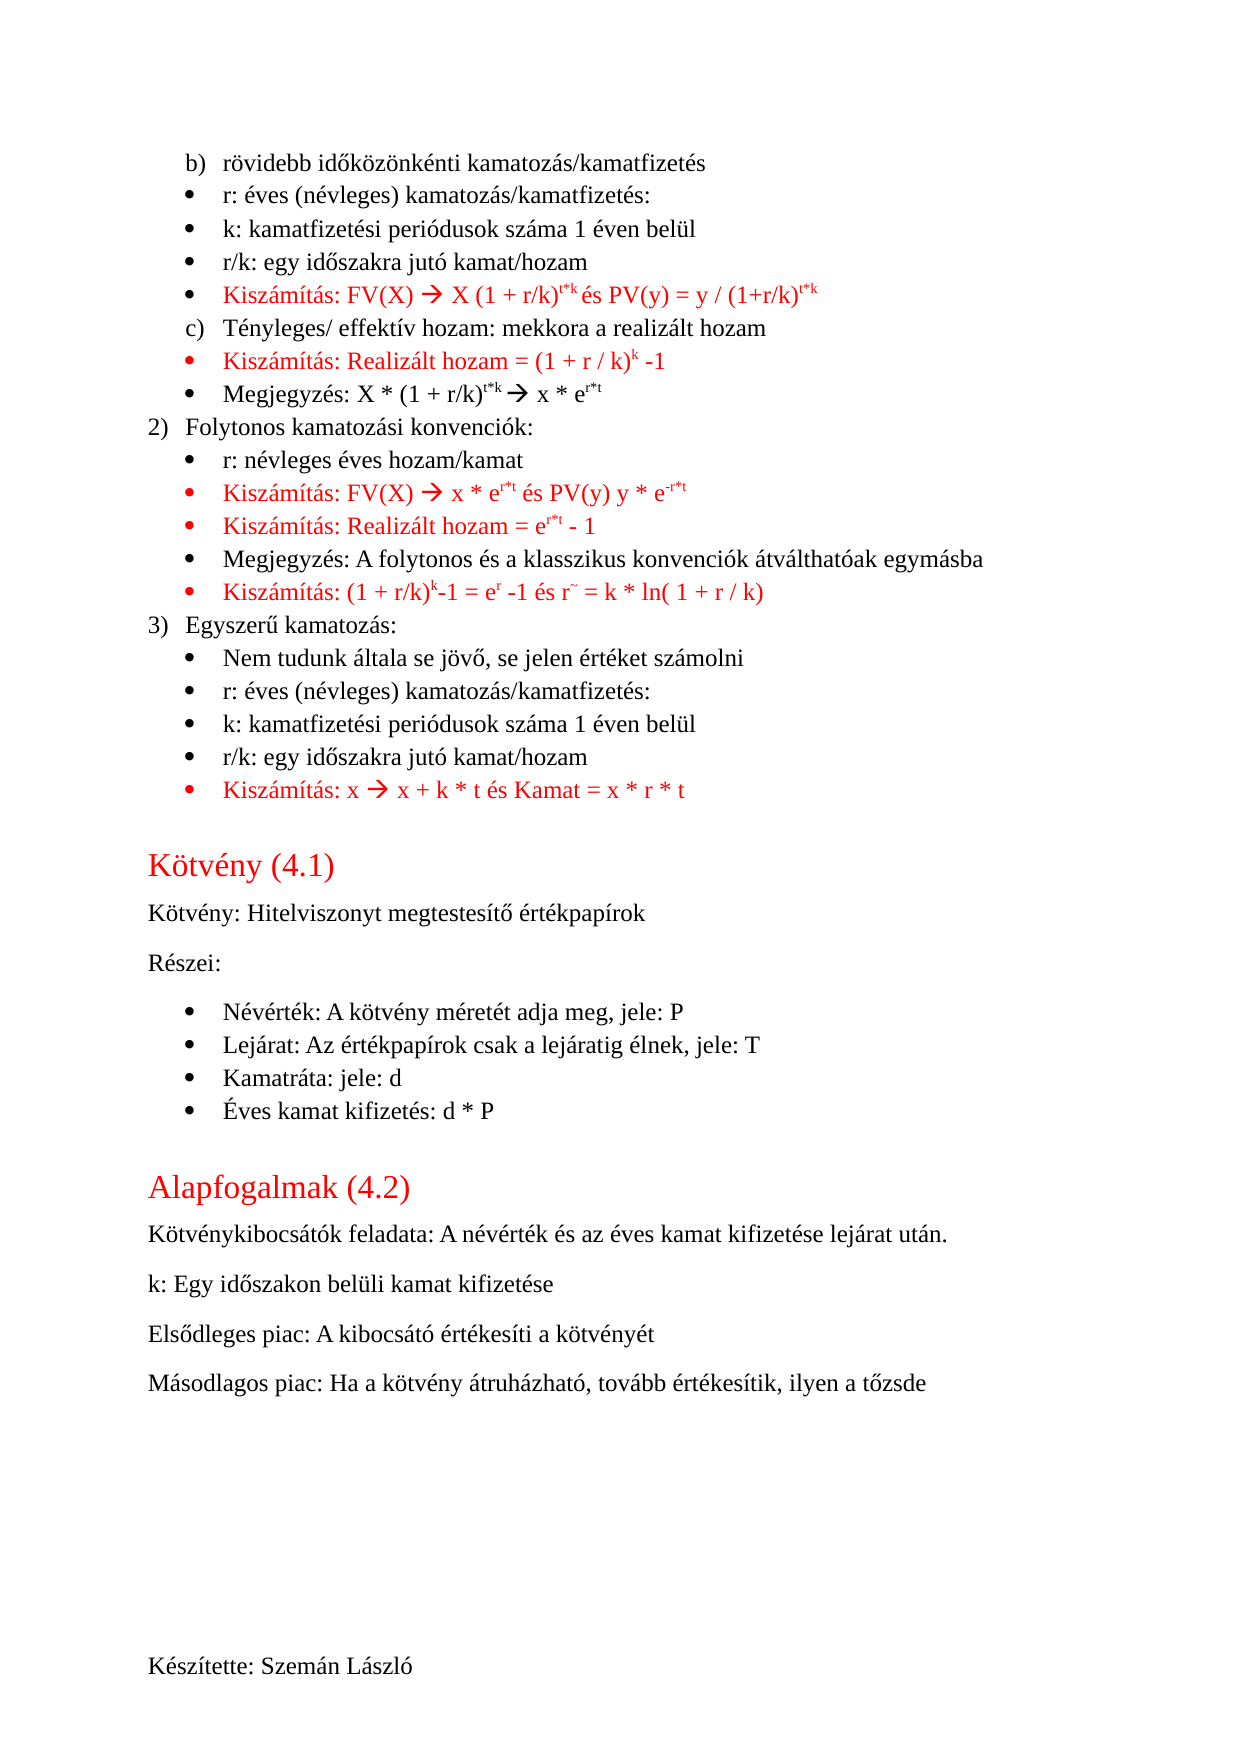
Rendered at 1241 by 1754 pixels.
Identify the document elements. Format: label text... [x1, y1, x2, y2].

list Kamatráta: jele: d [185, 1063, 1093, 1092]
list Egyszerű kamatozás: [148, 610, 1093, 639]
list r: névleges éves hozam/kamat [185, 445, 1093, 473]
list Tényleges/ effektív hozam: mekkora a realizált hozam [185, 313, 1093, 341]
list r: éves (névleges) kamatozás/kamatfizetés: [185, 676, 1093, 705]
list Éves kamat kifizetés: d * P [185, 1096, 1093, 1125]
list Kiszámítás: x x + k * t és Kamat = x * r * t [185, 775, 1093, 804]
list Folytonos kamatozási konvenciók: [148, 412, 1093, 441]
list Megjegyzés: X * (1 + r/k)t*k x * er*t [185, 379, 1093, 407]
list r: éves (névleges) kamatozás/kamatfizetés: [185, 181, 1093, 209]
list Kiszámítás: (1 + r/k)k-1 = er -1 és r~ = k * ln( 1 + r / k) [185, 577, 1093, 606]
subtitle Alapfogalmak (4.2) [148, 1167, 1093, 1205]
text Másodlagos piac: Ha a kötvény átruházható, tovább értékesítik, ilyen a tőzsde [148, 1368, 1093, 1397]
list rövidebb időközönkénti kamatozás/kamatfizetés [185, 148, 1093, 176]
list Kiszámítás: FV(X) X (1 + r/k)t*k és PV(y) = y / (1+r/k)t*k [185, 280, 1093, 308]
list Megjegyzés: A folytonos és a klasszikus konvenciók átválthatóak egymásba [185, 544, 1093, 573]
text Kötvénykibocsátók feladata: A névérték és az éves kamat kifizetése lejárat után. [148, 1219, 1093, 1248]
subtitle Kötvény (4.1) [148, 846, 1093, 884]
list Kiszámítás: Realizált hozam = (1 + r / k)k -1 [185, 346, 1093, 374]
list Kiszámítás: FV(X) x * er*t és PV(y) y * e-r*t [185, 478, 1093, 507]
list k: kamatfizetési periódusok száma 1 éven belül [185, 214, 1093, 242]
list Lejárat: Az értékpapírok csak a lejáratig élnek, jele: T [185, 1030, 1093, 1059]
text Kötvény: Hitelviszonyt megtestesítő értékpapírok [148, 898, 1093, 927]
list Névérték: A kötvény méretét adja meg, jele: P [185, 997, 1093, 1026]
list r/k: egy időszakra jutó kamat/hozam [185, 247, 1093, 275]
list r/k: egy időszakra jutó kamat/hozam [185, 742, 1093, 771]
text k: Egy időszakon belüli kamat kifizetése [148, 1269, 1093, 1298]
list Kiszámítás: Realizált hozam = er*t - 1 [185, 511, 1093, 539]
text Részei: [148, 948, 1093, 976]
text Elsődleges piac: A kibocsátó értékesíti a kötvényét [148, 1319, 1093, 1347]
list Nem tudunk általa se jövő, se jelen értéket számolni [185, 643, 1093, 672]
list k: kamatfizetési periódusok száma 1 éven belül [185, 709, 1093, 738]
